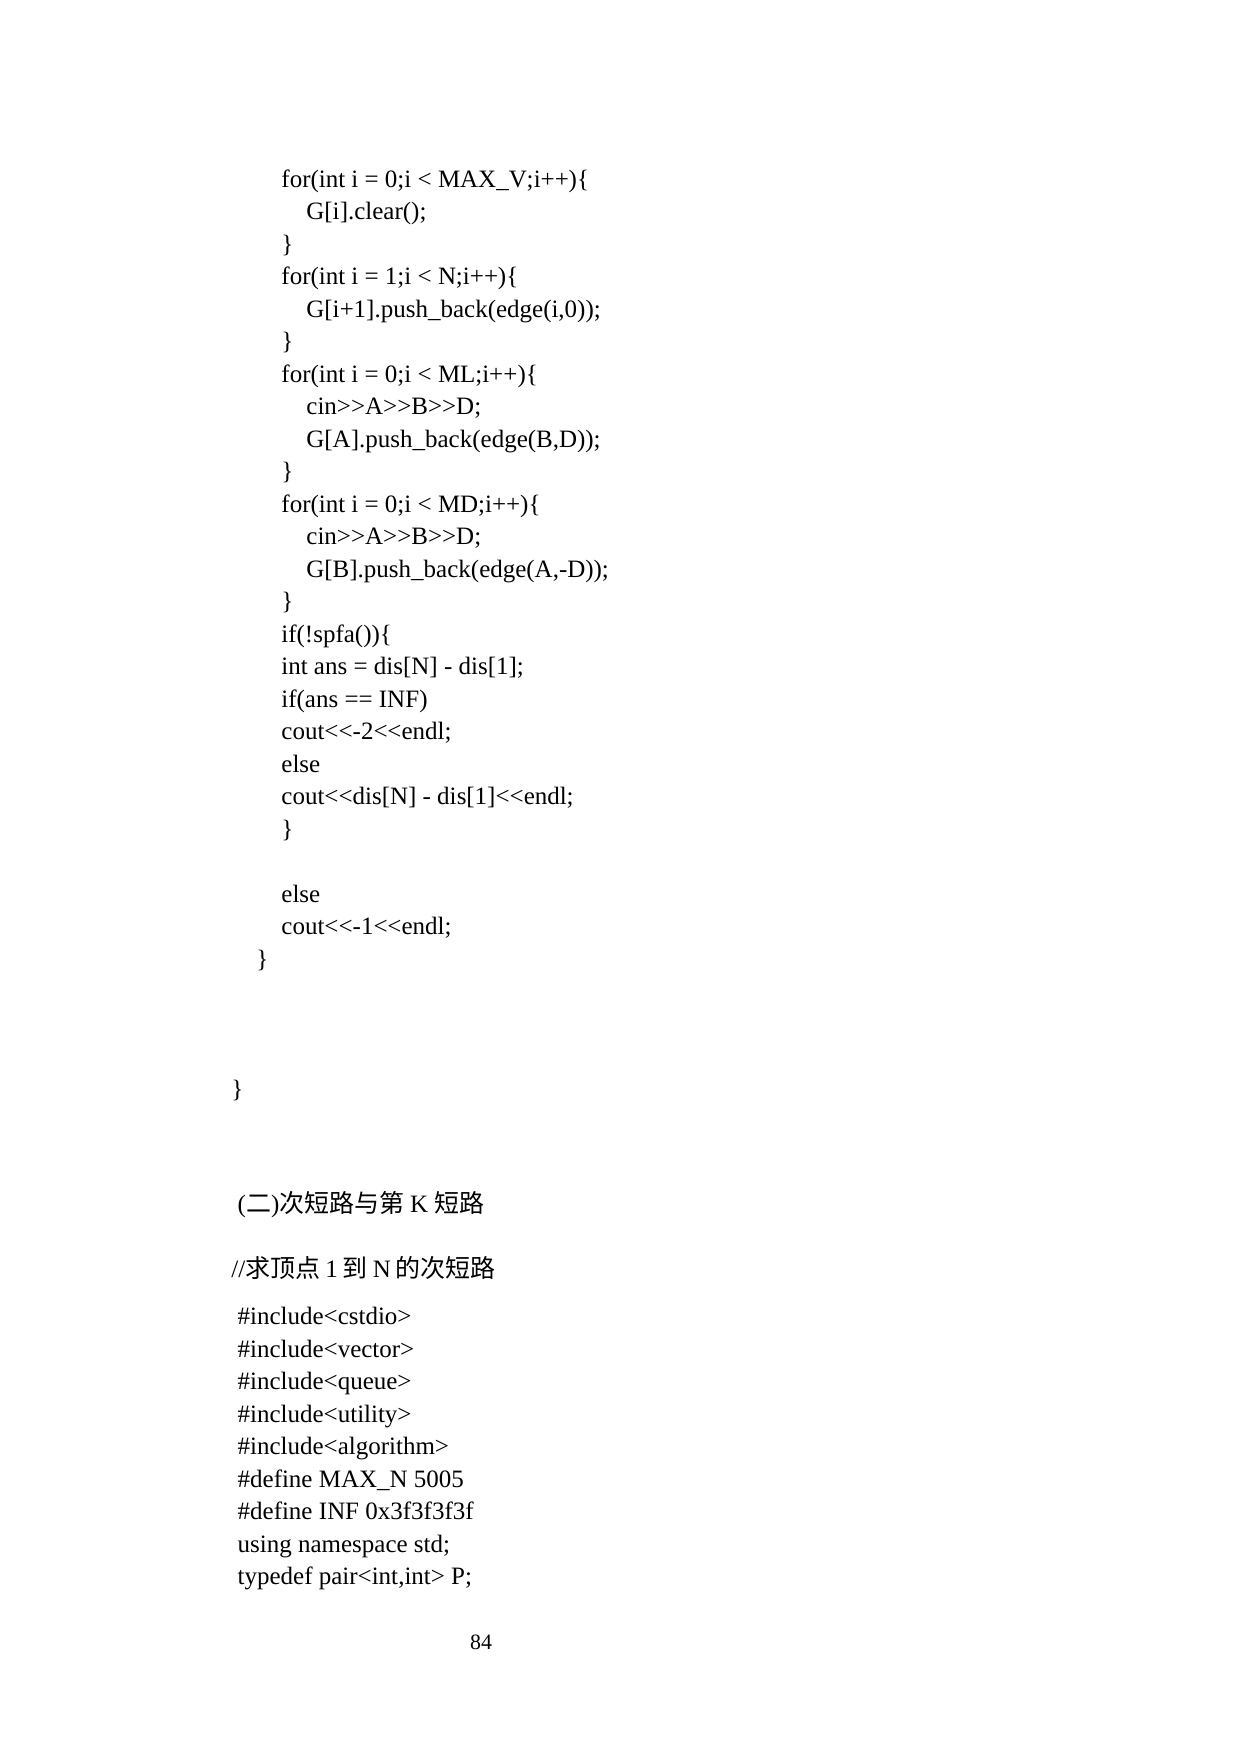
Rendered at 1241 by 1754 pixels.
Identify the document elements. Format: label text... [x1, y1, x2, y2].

text } [187, 812, 1053, 844]
text typedef pair<int,int> P; [187, 1559, 1053, 1592]
text for(int i = 0;i < ML;i++){ [187, 357, 1053, 389]
text cin>>A>>B>>D; [187, 389, 1053, 422]
text } [187, 1072, 1053, 1104]
text else [187, 877, 1053, 909]
text if(ans == INF) [187, 682, 1053, 714]
text #define INF 0x3f3f3f3f [187, 1494, 1053, 1527]
text for(int i = 1;i < N;i++){ [187, 259, 1053, 292]
text #define MAX_N 5005 [187, 1462, 1053, 1494]
text #include<algorithm> [187, 1429, 1053, 1462]
text using namespace std; [187, 1527, 1053, 1559]
text #include<cstdio> [187, 1299, 1053, 1332]
text if(!spfa()){ [187, 617, 1053, 649]
text else [187, 747, 1053, 779]
list 次短路与第 K 短路 [187, 1169, 1053, 1234]
text G[i].clear(); [187, 194, 1053, 227]
text cout<<-2<<endl; [187, 714, 1053, 747]
text } [187, 942, 1053, 974]
text for(int i = 0;i < MD;i++){ [187, 487, 1053, 519]
text } [187, 227, 1053, 259]
text #include<vector> [187, 1332, 1053, 1364]
text G[B].push_back(edge(A,-D)); [187, 552, 1053, 584]
text int ans = dis[N] - dis[1]; [187, 649, 1053, 682]
text } [187, 584, 1053, 617]
text #include<utility> [187, 1397, 1053, 1429]
text G[i+1].push_back(edge(i,0)); [187, 292, 1053, 324]
text //求顶点1到N的次短路 [187, 1234, 1053, 1299]
text G[A].push_back(edge(B,D)); [187, 422, 1053, 454]
text cout<<dis[N] - dis[1]<<endl; [187, 779, 1053, 812]
text #include<queue> [187, 1364, 1053, 1397]
text for(int i = 0;i < MAX_V;i++){ [187, 162, 1053, 194]
text cin>>A>>B>>D; [187, 519, 1053, 552]
text cout<<-1<<endl; [187, 909, 1053, 942]
text } [187, 324, 1053, 357]
text } [187, 454, 1053, 487]
